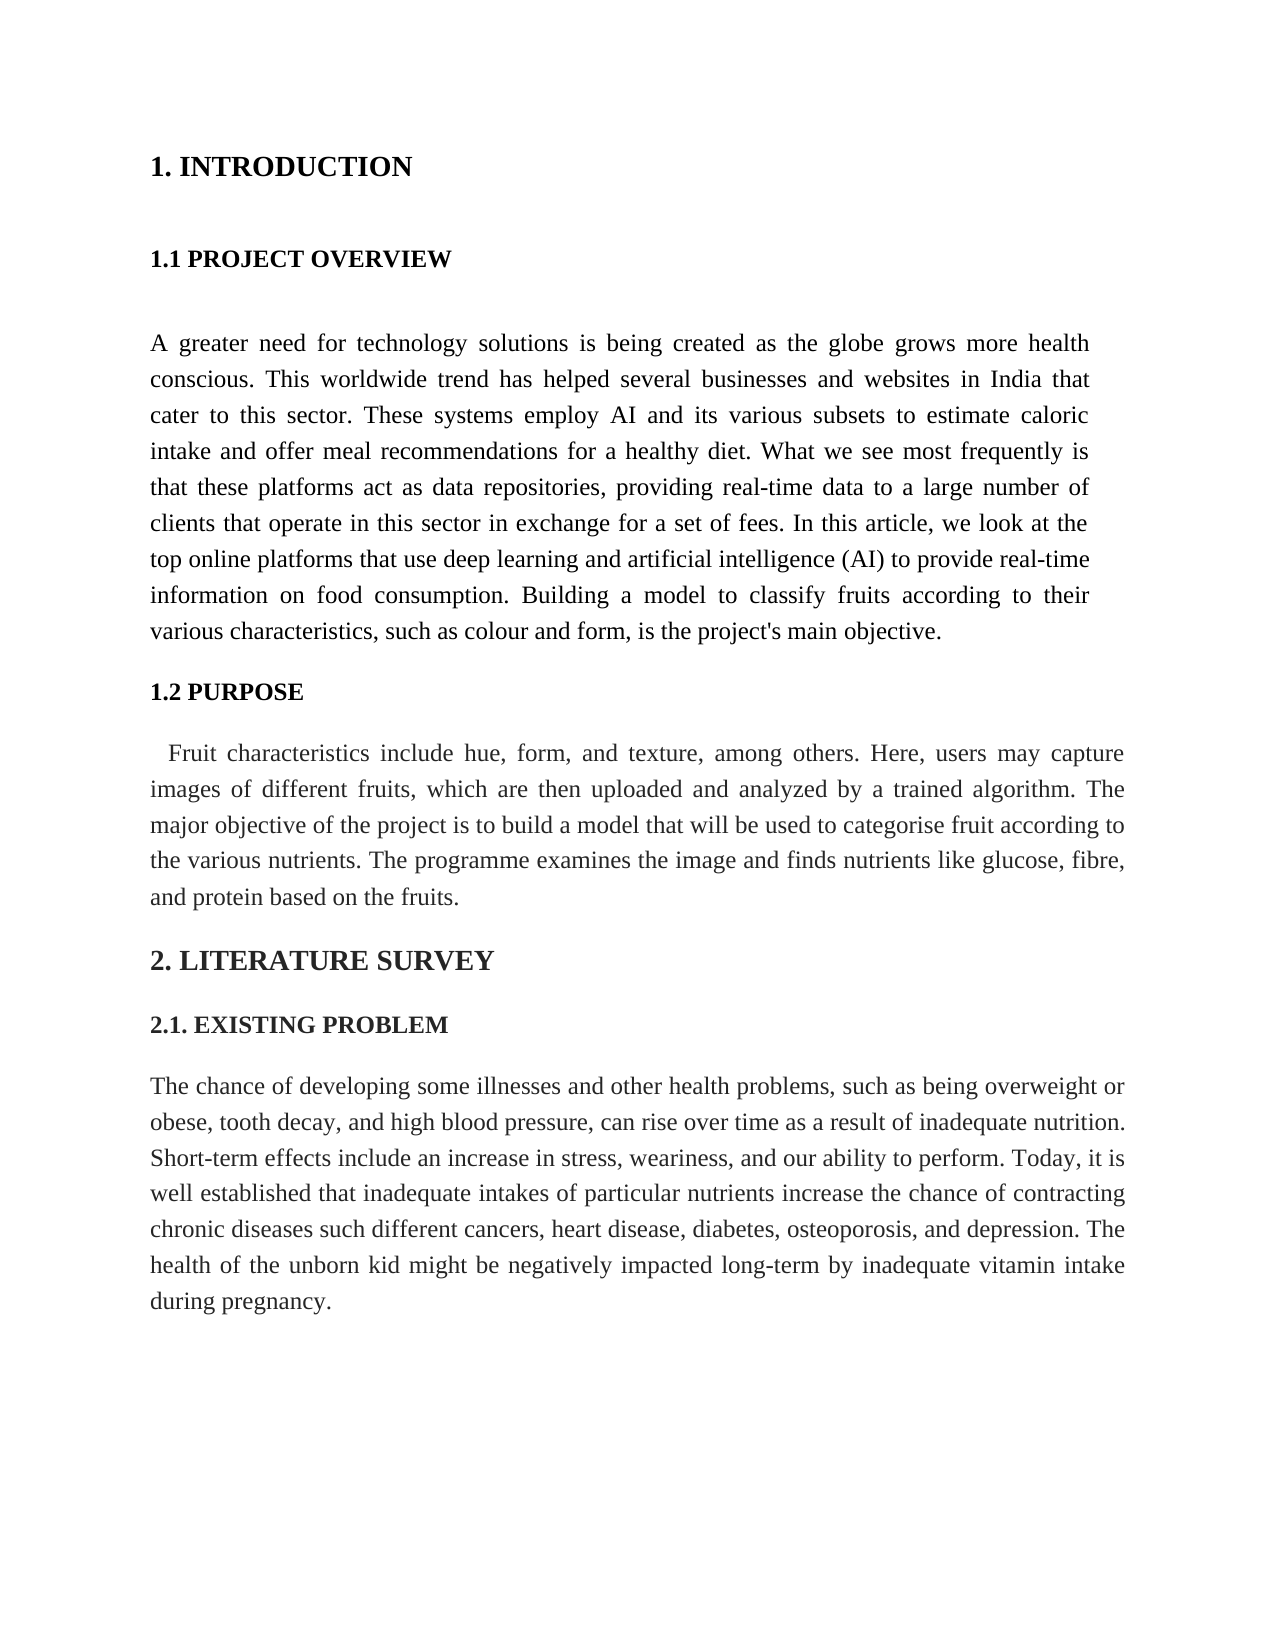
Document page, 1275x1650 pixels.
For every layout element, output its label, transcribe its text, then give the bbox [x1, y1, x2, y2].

subtitle PROJECT OVERVIEW [150, 244, 1137, 273]
text The chance of developing some illnesses and other health problems, such as being overweight or obese, tooth decay, and high blood pressure, can rise over time as a result of inadequate nutrition. Short-term effects include an increase in stress, weariness, and our ability to perform. Today, it is well established that inadequate intakes of particular nutrients increase the chance of contracting chronic diseases such different cancers, heart disease, diabetes, osteoporosis, and depression. The health of the unborn kid might be negatively impacted long-term by inadequate vitamin intake during pregnancy. [150, 1071, 1127, 1315]
list INTRODUCTION [150, 149, 1137, 183]
subtitle 2.1. EXISTING PROBLEM [150, 1010, 1137, 1038]
text A greater need for technology solutions is being created as the globe grows more health conscious. This worldwide trend has helped several businesses and websites in India that cater to this sector. These systems employ AI and its various subsets to estimate caloric intake and offer meal recommendations for a healthy diet. What we see most frequently is that these platforms act as data repositories, providing real-time data to a large number of clients that operate in this sector in exchange for a set of fees. In this article, we look at the top online platforms that use deep learning and artificial intelligence (AI) to provide real-time information on food consumption. Building a model to classify fruits according to their various characteristics, such as colour and form, is the project's main objective. [150, 328, 1091, 644]
subtitle PURPOSE [150, 677, 1137, 706]
text Fruit characteristics include hue, form, and texture, among others. Here, users may capture images of different fruits, which are then uploaded and analyzed by a trained algorithm. The major objective of the project is to build a model that will be used to categorise fruit according to the various nutrients. The programme examines the image and finds nutrients like glucose, fibre, and protein based on the fruits. [150, 738, 1126, 910]
subtitle LITERATURE SURVEY [150, 943, 1137, 977]
